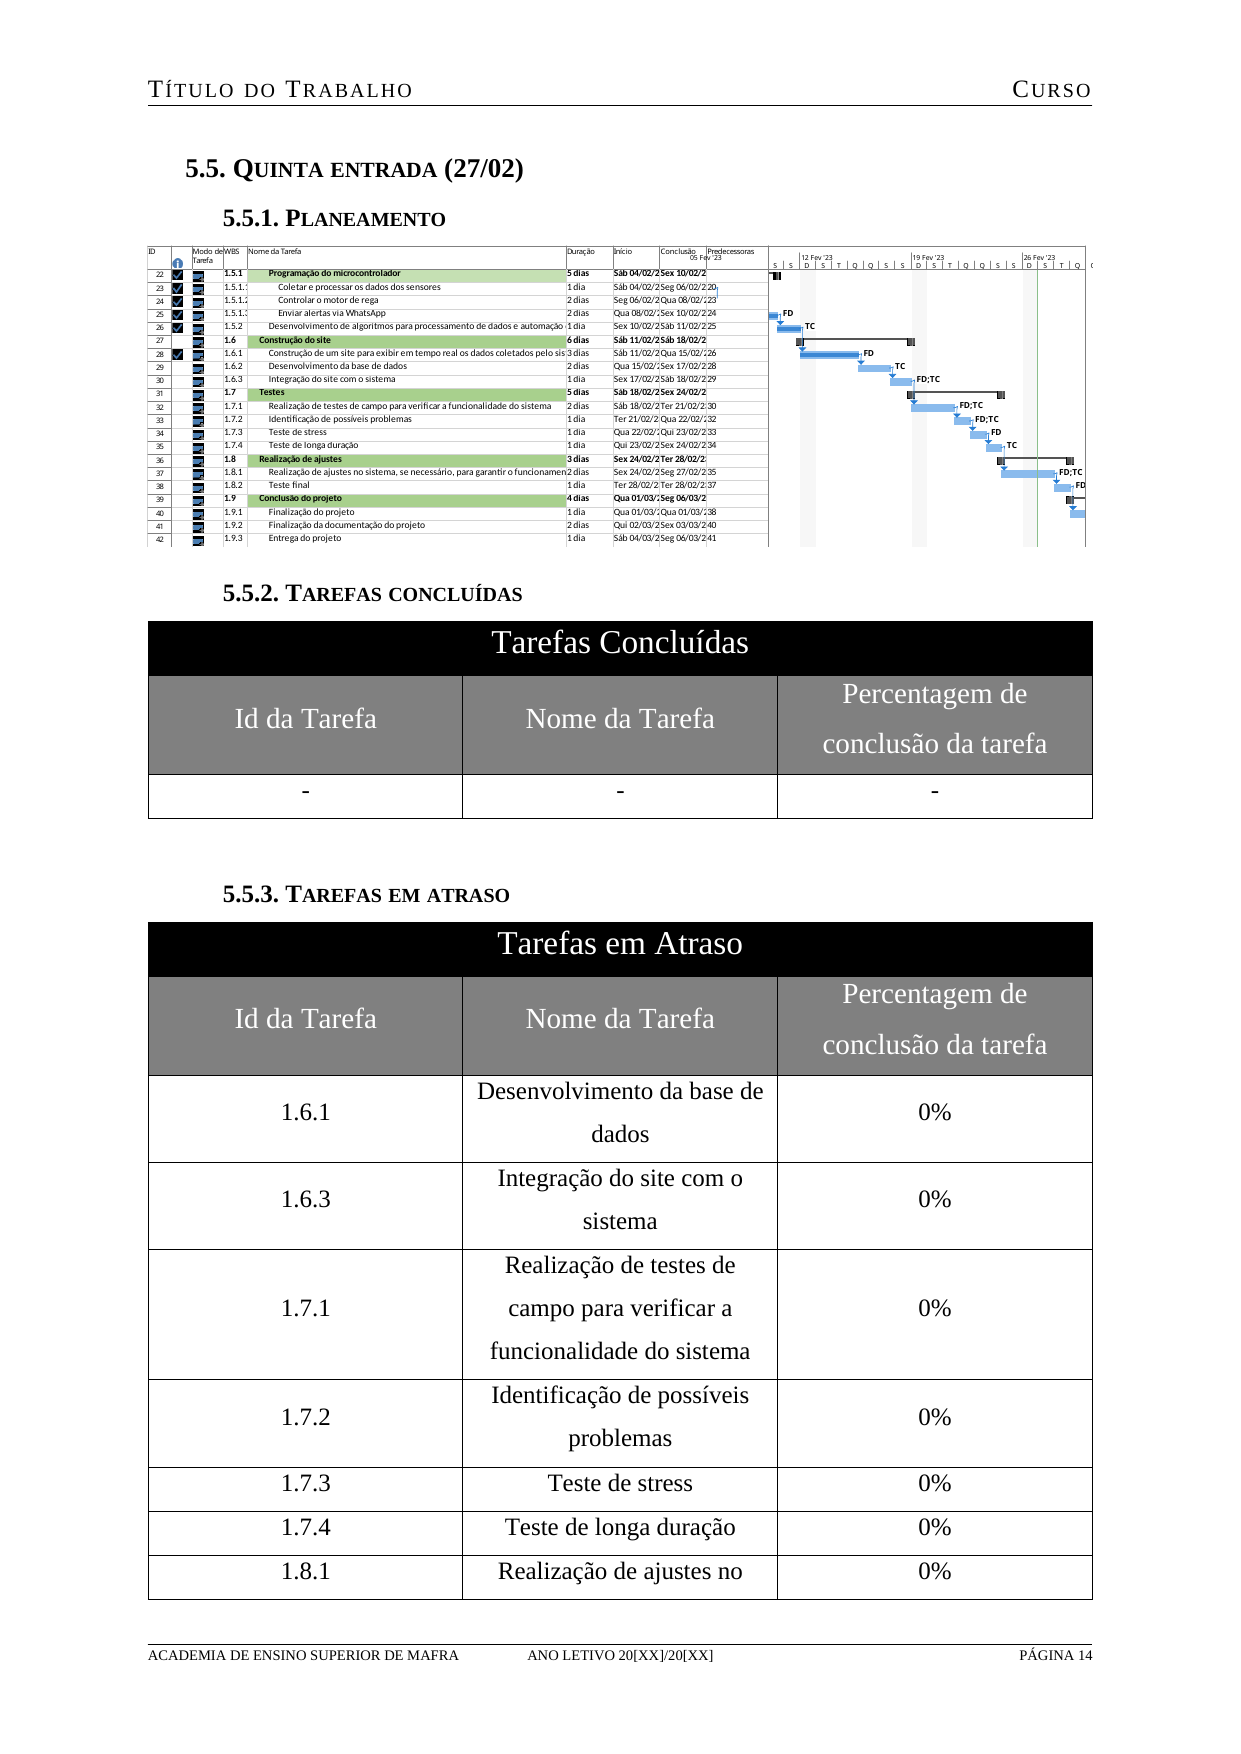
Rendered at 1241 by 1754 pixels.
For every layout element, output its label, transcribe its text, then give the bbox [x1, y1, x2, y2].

table_cell 1.7.3 [149, 1468, 462, 1511]
table_cell 0% [778, 1163, 1092, 1249]
table_cell - [778, 775, 1092, 818]
table_cell 1.7.2 [149, 1380, 462, 1467]
table_cell Realização de testes de campo para verificar a funcionalidade do sistema [463, 1250, 777, 1379]
table_cell 0% [778, 1250, 1092, 1379]
table_cell - [463, 775, 777, 818]
table_cell Nome da Tarefa [463, 977, 777, 1075]
table_cell Identificação de possíveis problemas [463, 1380, 777, 1467]
table_cell Percentagem de conclusão da tarefa [778, 977, 1092, 1075]
table_cell Integração do site com o sistema [463, 1163, 777, 1249]
subtitle Quinta entrada (27/02) [185, 152, 1092, 183]
subtitle Tarefas em atraso [223, 879, 1092, 907]
table_cell Teste de longa duração [463, 1512, 777, 1555]
table_cell 0% [778, 1076, 1092, 1162]
table_header Tarefas Concluídas [149, 622, 1092, 675]
table_cell Desenvolvimento da base de dados [463, 1076, 777, 1162]
table_cell Nome da Tarefa [463, 676, 777, 774]
table_cell 1.6.3 [149, 1163, 462, 1249]
table_cell 1.7.4 [149, 1512, 462, 1555]
subtitle Tarefas concluídas [223, 578, 1092, 607]
table_cell Id da Tarefa [149, 676, 462, 774]
table_cell 0% [778, 1556, 1092, 1599]
table_cell 0% [778, 1380, 1092, 1467]
table_cell Percentagem de conclusão da tarefa [778, 676, 1092, 774]
table_cell - [149, 775, 462, 818]
table_cell Id da Tarefa [149, 977, 462, 1075]
table_cell Teste de stress [463, 1468, 777, 1511]
table_header Tarefas em Atraso [149, 923, 1092, 976]
table_cell 1.6.1 [149, 1076, 462, 1162]
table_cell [463, 1556, 777, 1599]
table_cell 1.7.1 [149, 1250, 462, 1379]
subtitle Planeamento [223, 203, 1092, 231]
table_cell 0% [778, 1512, 1092, 1555]
table_cell 1.8.1 [149, 1556, 462, 1599]
table_cell 0% [778, 1468, 1092, 1511]
